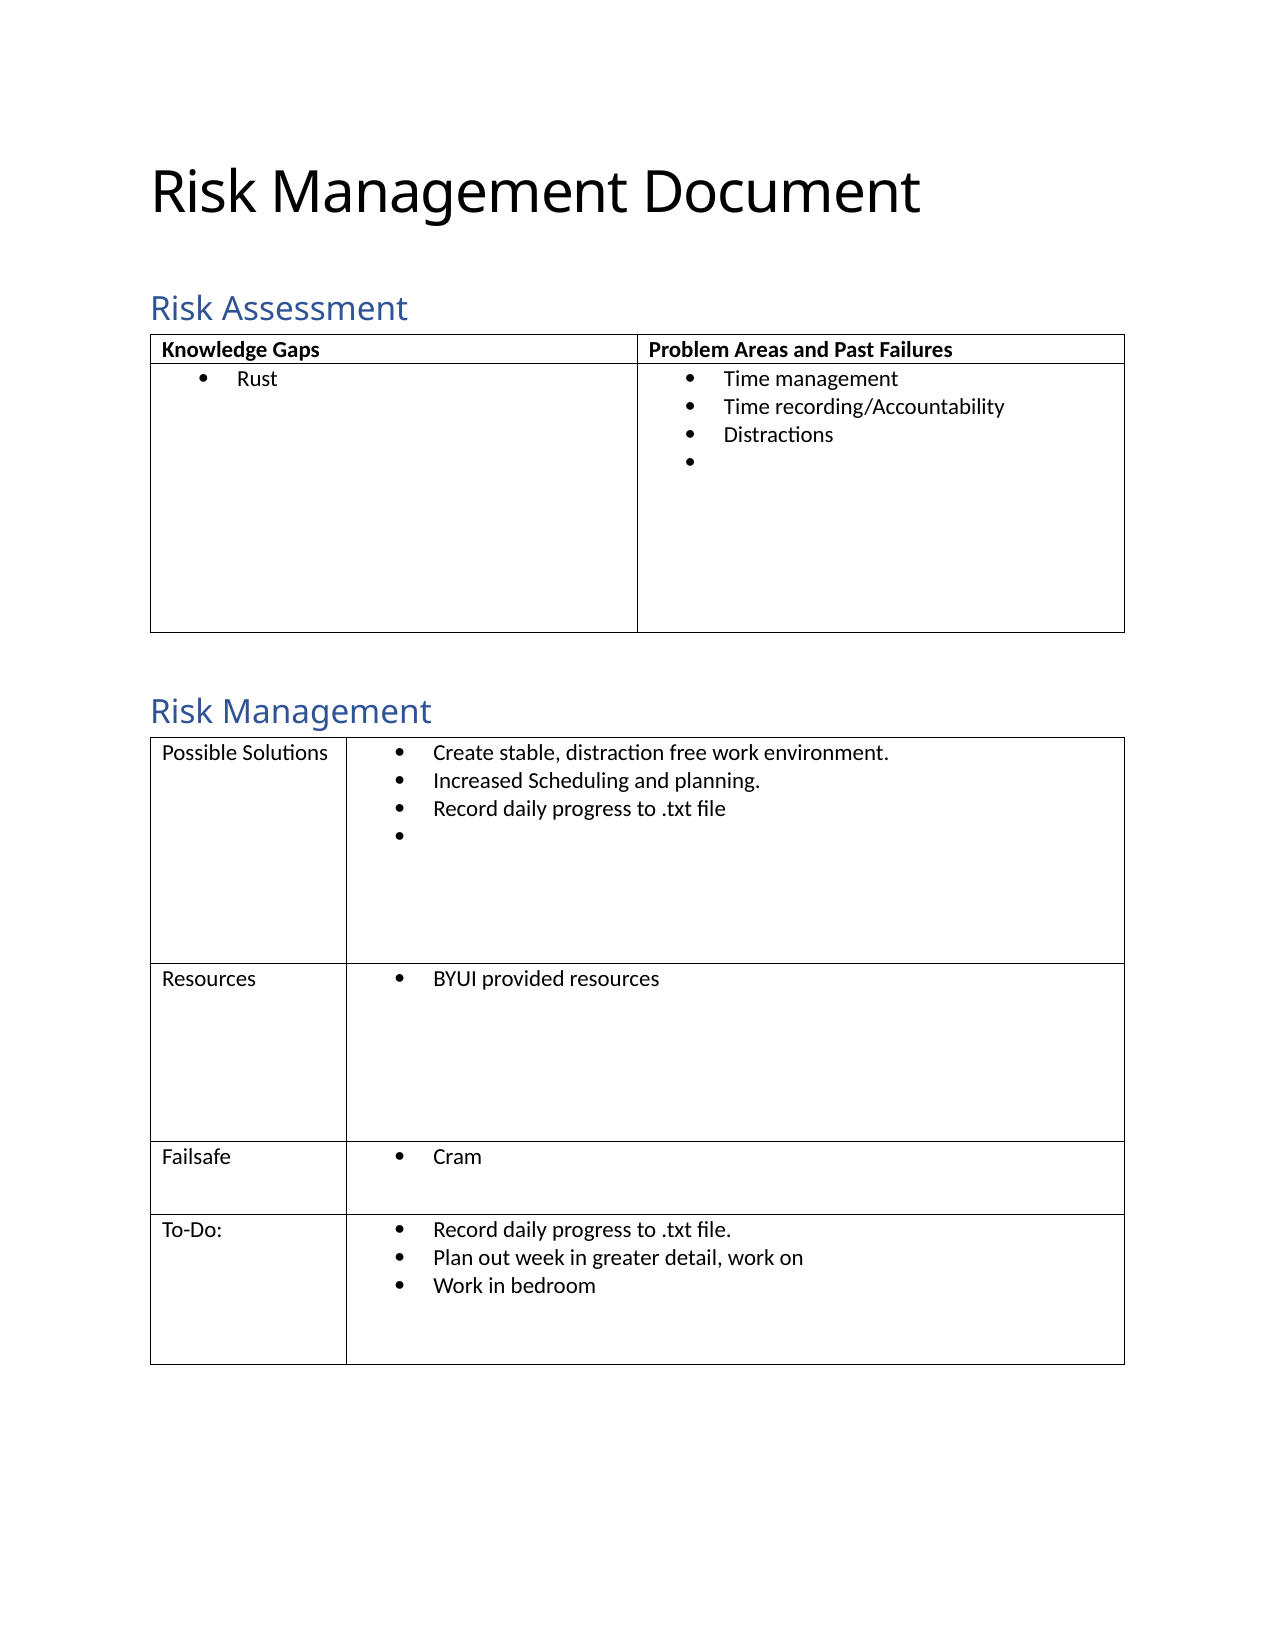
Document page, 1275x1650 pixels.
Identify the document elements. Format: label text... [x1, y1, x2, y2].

subtitle Risk Management [150, 688, 1125, 733]
table_cell Time management Time recording/Accountability Distractions [638, 364, 1124, 632]
table_header Problem Areas and Past Failures [638, 335, 1124, 363]
table_cell Resources [151, 964, 346, 1141]
table_header Possible Solutions [151, 738, 346, 963]
table_header Create stable, distraction free work environment. Increased Scheduling and planning. Record daily progress to .txt file [347, 738, 1124, 963]
table_header Knowledge Gaps [151, 335, 637, 363]
table_cell BYUI provided resources [347, 964, 1124, 1141]
table_cell Rust [151, 364, 637, 632]
table_cell Failsafe [151, 1142, 346, 1214]
subtitle Risk Assessment [150, 285, 1125, 330]
title Risk Management Document [150, 150, 1125, 229]
table_cell To-Do: [151, 1215, 346, 1364]
table_cell Record daily progress to .txt file. Plan out week in greater detail, work on Work in bedroom [347, 1215, 1124, 1364]
table_cell Cram [347, 1142, 1124, 1214]
